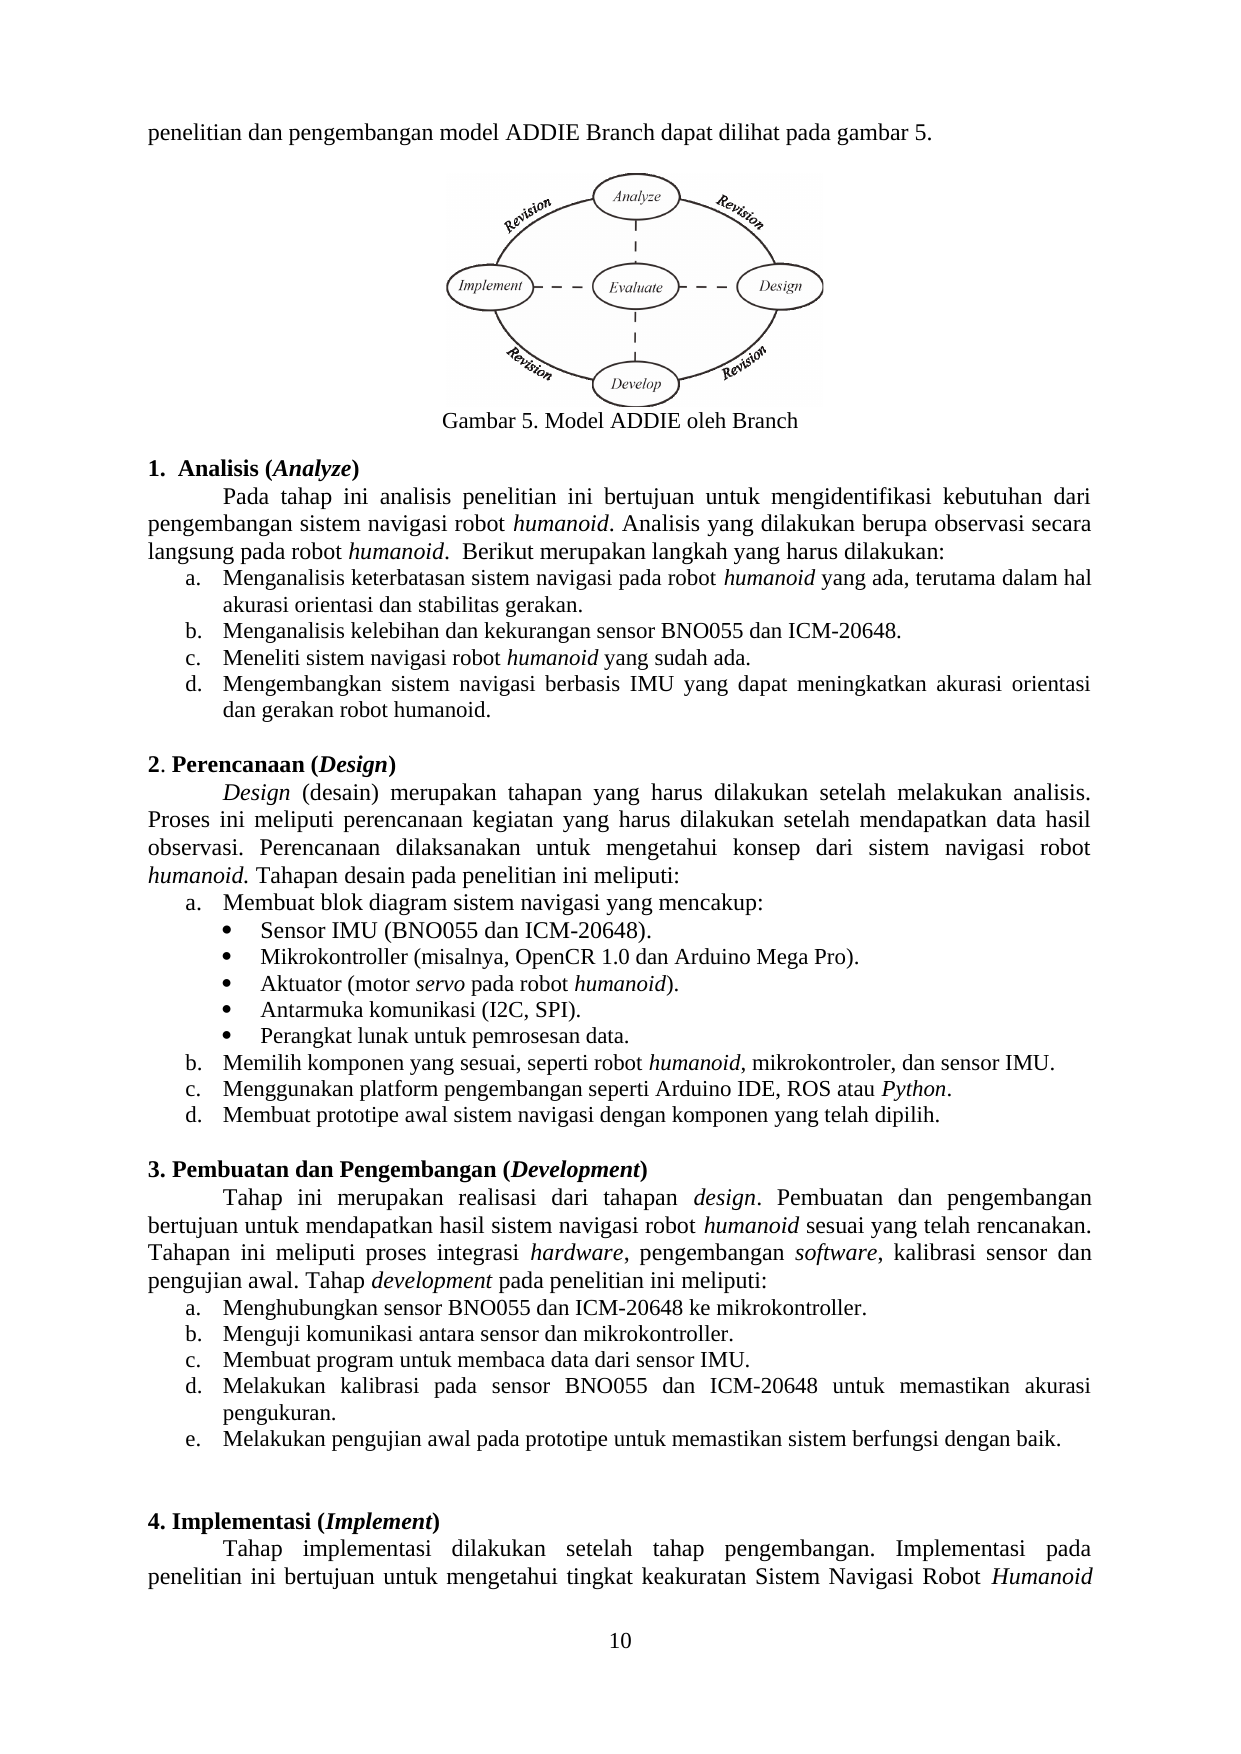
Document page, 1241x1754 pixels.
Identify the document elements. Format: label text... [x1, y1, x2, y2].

text Pada tahap ini analisis penelitian ini bertujuan untuk mengidentifikasi kebutuhan dari pengembangan sistem navigasi robot humanoid. Analisis yang dilakukan berupa observasi secara langsung pada robot humanoid. Berikut merupakan langkah yang harus dilakukan: [148, 482, 1092, 564]
list Memilih komponen yang sesuai, seperti robot humanoid, mikrokontroler, dan sensor IMU. [185, 1049, 1092, 1075]
list Mikrokontroller (misalnya, OpenCR 1.0 dan Arduino Mega Pro). [223, 943, 1092, 970]
text Design (desain) merupakan tahapan yang harus dilakukan setelah melakukan analisis. Proses ini meliputi perencanaan kegiatan yang harus dilakukan setelah mendapatkan data hasil observasi. Perencanaan dilaksanakan untuk mengetahui konsep dari sistem navigasi robot humanoid. Tahapan desain pada penelitian ini meliputi: [148, 778, 1092, 888]
list Sensor IMU (BNO055 dan ICM-20648). [223, 916, 1092, 943]
list Menguji komunikasi antara sensor dan mikrokontroller. [185, 1320, 1092, 1346]
list Membuat prototipe awal sistem navigasi dengan komponen yang telah dipilih. [185, 1102, 1092, 1128]
text Gambar 5. Model ADDIE oleh Branch [148, 407, 1092, 433]
list Aktuator (motor servo pada robot humanoid). [223, 970, 1092, 996]
list Membuat blok diagram sistem navigasi yang mencakup: [185, 888, 1092, 916]
text 1. Analisis (Analyze) [148, 454, 1092, 482]
text 4. Implementasi (Implement) [148, 1507, 1092, 1534]
text 3. Pembuatan dan Pengembangan (Development) [148, 1156, 1092, 1183]
list Menggunakan platform pengembangan seperti Arduino IDE, ROS atau Python. [185, 1075, 1092, 1102]
text 2. Perencanaan (Design) [148, 750, 1092, 778]
list Meneliti sistem navigasi robot humanoid yang sudah ada. [185, 643, 1092, 670]
text Tahap ini merupakan realisasi dari tahapan design. Pembuatan dan pengembangan bertujuan untuk mendapatkan hasil sistem navigasi robot humanoid sesuai yang telah rencanakan. Tahapan ini meliputi proses integrasi hardware, pengembangan software, kalibrasi sensor dan pengujian awal. Tahap development pada penelitian ini meliputi: [148, 1183, 1092, 1293]
list Melakukan kalibrasi pada sensor BNO055 dan ICM-20648 untuk memastikan akurasi pengukuran. [185, 1373, 1092, 1425]
list Perangkat lunak untuk pemrosesan data. [223, 1022, 1092, 1049]
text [148, 1534, 1092, 1590]
list Menghubungkan sensor BNO055 dan ICM-20648 ke mikrokontroller. [185, 1293, 1092, 1320]
list Melakukan pengujian awal pada prototipe untuk memastikan sistem berfungsi dengan baik. [185, 1425, 1092, 1452]
list Mengembangkan sistem navigasi berbasis IMU yang dapat meningkatkan akurasi orientasi dan gerakan robot humanoid. [185, 670, 1092, 723]
list Menganalisis kelebihan dan kekurangan sensor BNO055 dan ICM-20648. [185, 617, 1092, 643]
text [148, 118, 1092, 146]
list Membuat program untuk membaca data dari sensor IMU. [185, 1346, 1092, 1373]
list Antarmuka komunikasi (I2C, SPI). [223, 996, 1092, 1022]
list Menganalisis keterbatasan sistem navigasi pada robot humanoid yang ada, terutama dalam hal akurasi orientasi dan stabilitas gerakan. [185, 564, 1092, 617]
